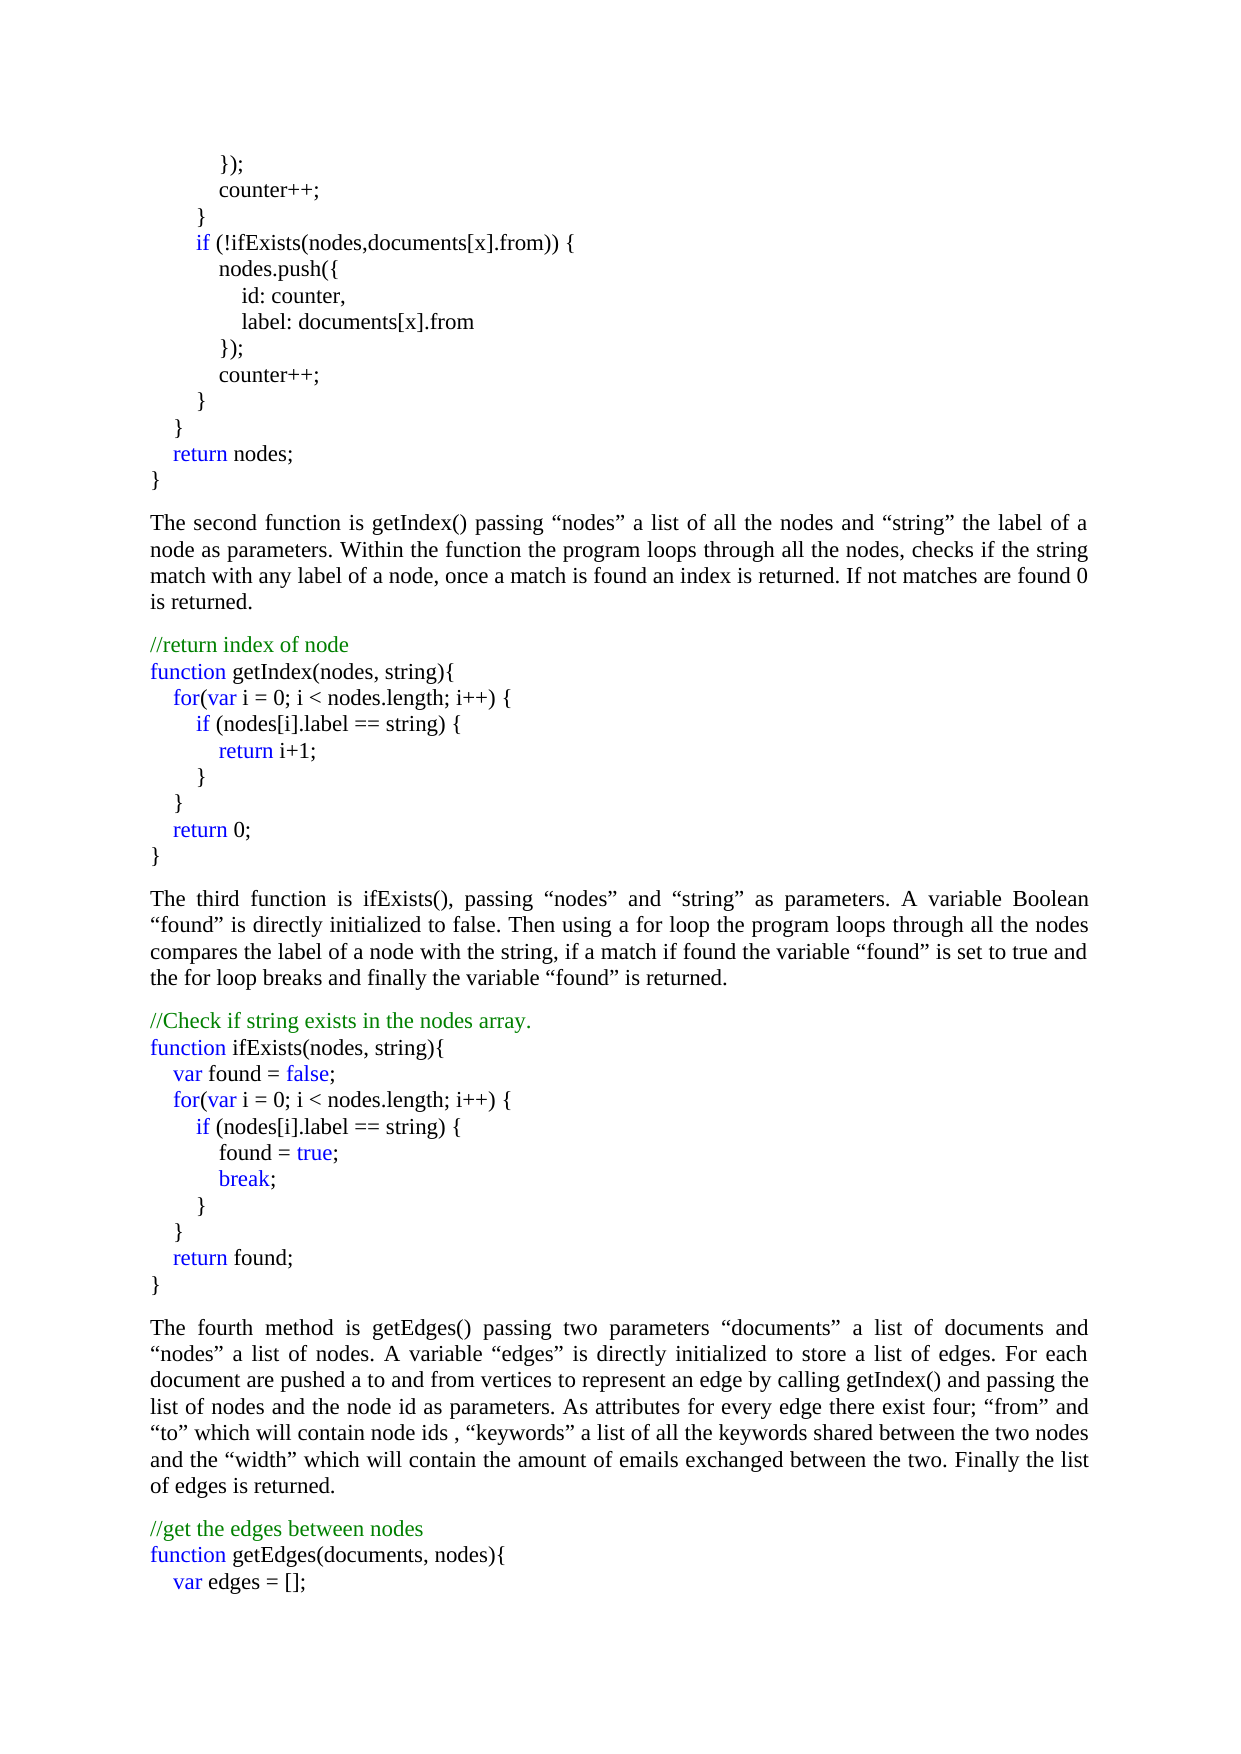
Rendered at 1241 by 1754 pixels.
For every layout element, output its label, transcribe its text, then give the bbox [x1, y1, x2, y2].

text }); [150, 334, 1090, 361]
text if (!ifExists(nodes,documents[x].from)) { [150, 229, 1090, 255]
text nodes.push({ [150, 255, 1090, 282]
text var found = false; [150, 1060, 1090, 1086]
text } [150, 466, 1090, 493]
text function ifExists(nodes, string){ [150, 1034, 1090, 1060]
text break; [150, 1165, 1090, 1192]
text } [150, 387, 1090, 413]
text } [150, 1192, 1090, 1218]
text } [150, 1218, 1090, 1244]
text } [150, 413, 1090, 440]
text } [150, 763, 1090, 789]
text //Check if string exists in the nodes array. [150, 1007, 1090, 1034]
text id: counter, [150, 282, 1090, 308]
text for(var i = 0; i < nodes.length; i++) { [150, 684, 1090, 710]
text function getIndex(nodes, string){ [150, 658, 1090, 684]
text //get the edges between nodes [150, 1515, 1090, 1541]
text The second function is getIndex() passing “nodes” a list of all the nodes and “string” the label of a node as parameters. Within the function the program loops through all the nodes, checks if the string match with any label of a node, once a match is found an index is returned. If not matches are found 0 is returned. [150, 509, 1090, 615]
text return 0; [150, 816, 1090, 842]
text label: documents[x].from [150, 308, 1090, 334]
text } [150, 1271, 1090, 1297]
text counter++; [150, 176, 1090, 203]
text }); [150, 150, 1090, 176]
text for(var i = 0; i < nodes.length; i++) { [150, 1086, 1090, 1113]
text var edges = []; [150, 1568, 1090, 1594]
text if (nodes[i].label == string) { [150, 710, 1090, 737]
text return nodes; [150, 440, 1090, 466]
text } [150, 842, 1090, 868]
text found = true; [150, 1139, 1090, 1165]
text } [150, 203, 1090, 229]
text return found; [150, 1244, 1090, 1271]
text counter++; [150, 361, 1090, 387]
text return i+1; [150, 737, 1090, 763]
text if (nodes[i].label == string) { [150, 1113, 1090, 1139]
text function getEdges(documents, nodes){ [150, 1541, 1090, 1568]
text The third function is ifExists(), passing “nodes” and “string” as parameters. A variable Boolean “found” is directly initialized to false. Then using a for loop the program loops through all the nodes compares the label of a node with the string, if a match if found the variable “found” is set to true and the for loop breaks and finally the variable “found” is returned. [150, 885, 1090, 991]
text } [150, 789, 1090, 816]
text //return index of node [150, 631, 1090, 658]
